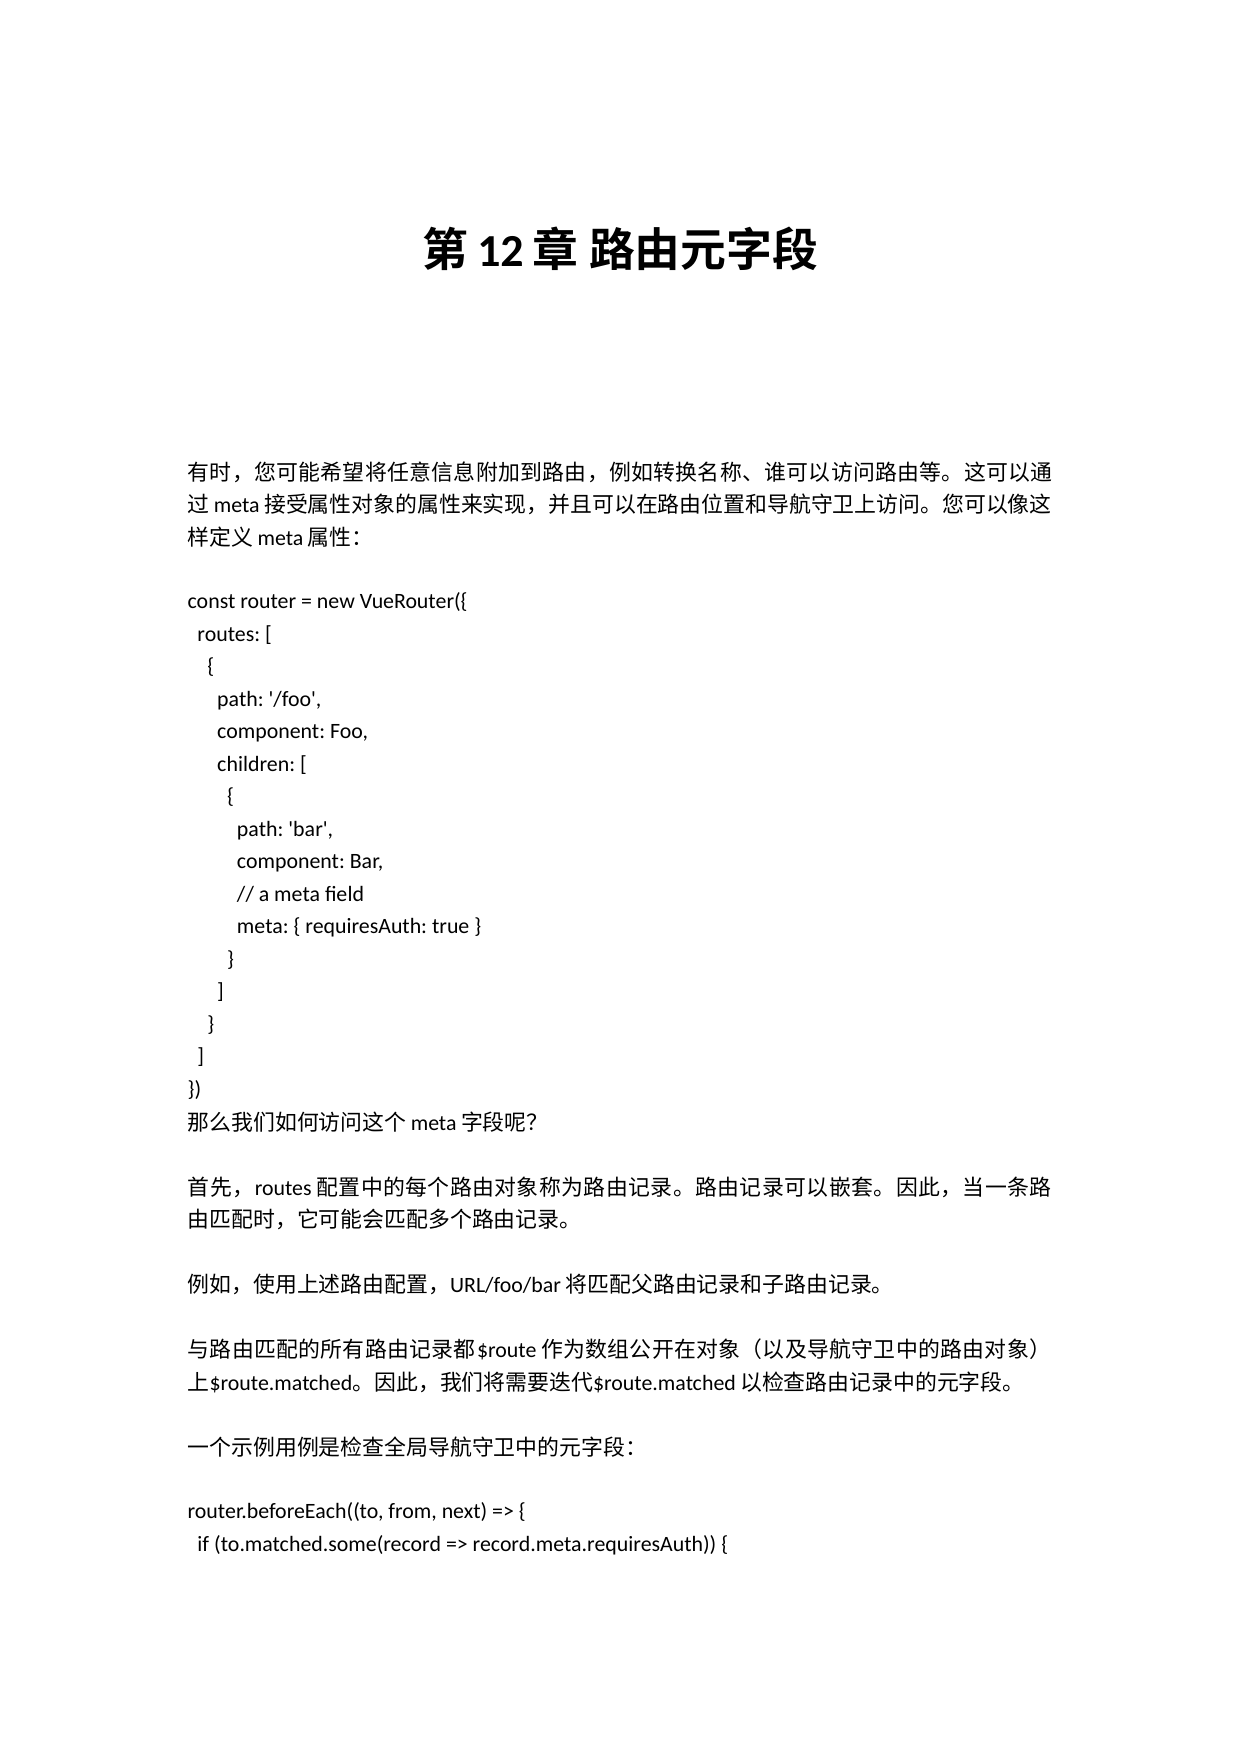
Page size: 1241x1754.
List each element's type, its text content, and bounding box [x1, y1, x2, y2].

text 首先，routes配置中的每个路由对象称为路由记录。路由记录可以嵌套。因此，当一条路由匹配时，它可能会匹配多个路由记录。 [187, 1169, 1053, 1234]
text } [187, 942, 1053, 974]
text if (to.matched.some(record => record.meta.requiresAuth)) { [187, 1527, 1053, 1559]
text }) [187, 1072, 1053, 1104]
text meta: { requiresAuth: true } [187, 909, 1053, 942]
text 那么我们如何访问这个meta字段呢？ [187, 1104, 1053, 1137]
subtitle 第12章 路由元字段 [187, 197, 1053, 295]
text const router = new VueRouter({ [187, 584, 1053, 617]
text // a meta field [187, 877, 1053, 909]
text ] [187, 1039, 1053, 1072]
text ] [187, 974, 1053, 1007]
text router.beforeEach((to, from, next) => { [187, 1494, 1053, 1527]
text 有时，您可能希望将任意信息附加到路由，例如转换名称、谁可以访问路由等。这可以通过meta接受属性对象的属性来实现，并且可以在路由位置和导航守卫上访问。您可以像这样定义meta属性： [187, 454, 1053, 552]
text children: [ [187, 747, 1053, 779]
text 例如，使用上述路由配置，URL/foo/bar将匹配父路由记录和子路由记录。 [187, 1267, 1053, 1299]
text 一个示例用例是检查全局导航守卫中的元字段： [187, 1429, 1053, 1462]
text component: Foo, [187, 714, 1053, 747]
text } [187, 1007, 1053, 1039]
text routes: [ [187, 617, 1053, 649]
text path: 'bar', [187, 812, 1053, 844]
text { [187, 649, 1053, 682]
text 与路由匹配的所有路由记录都$route作为数组公开在对象（以及导航守卫中的路由对象）上$route.matched。因此，我们将需要迭代$route.matched以检查路由记录中的元字段。 [187, 1332, 1053, 1397]
text { [187, 779, 1053, 812]
text component: Bar, [187, 844, 1053, 877]
text path: '/foo', [187, 682, 1053, 714]
